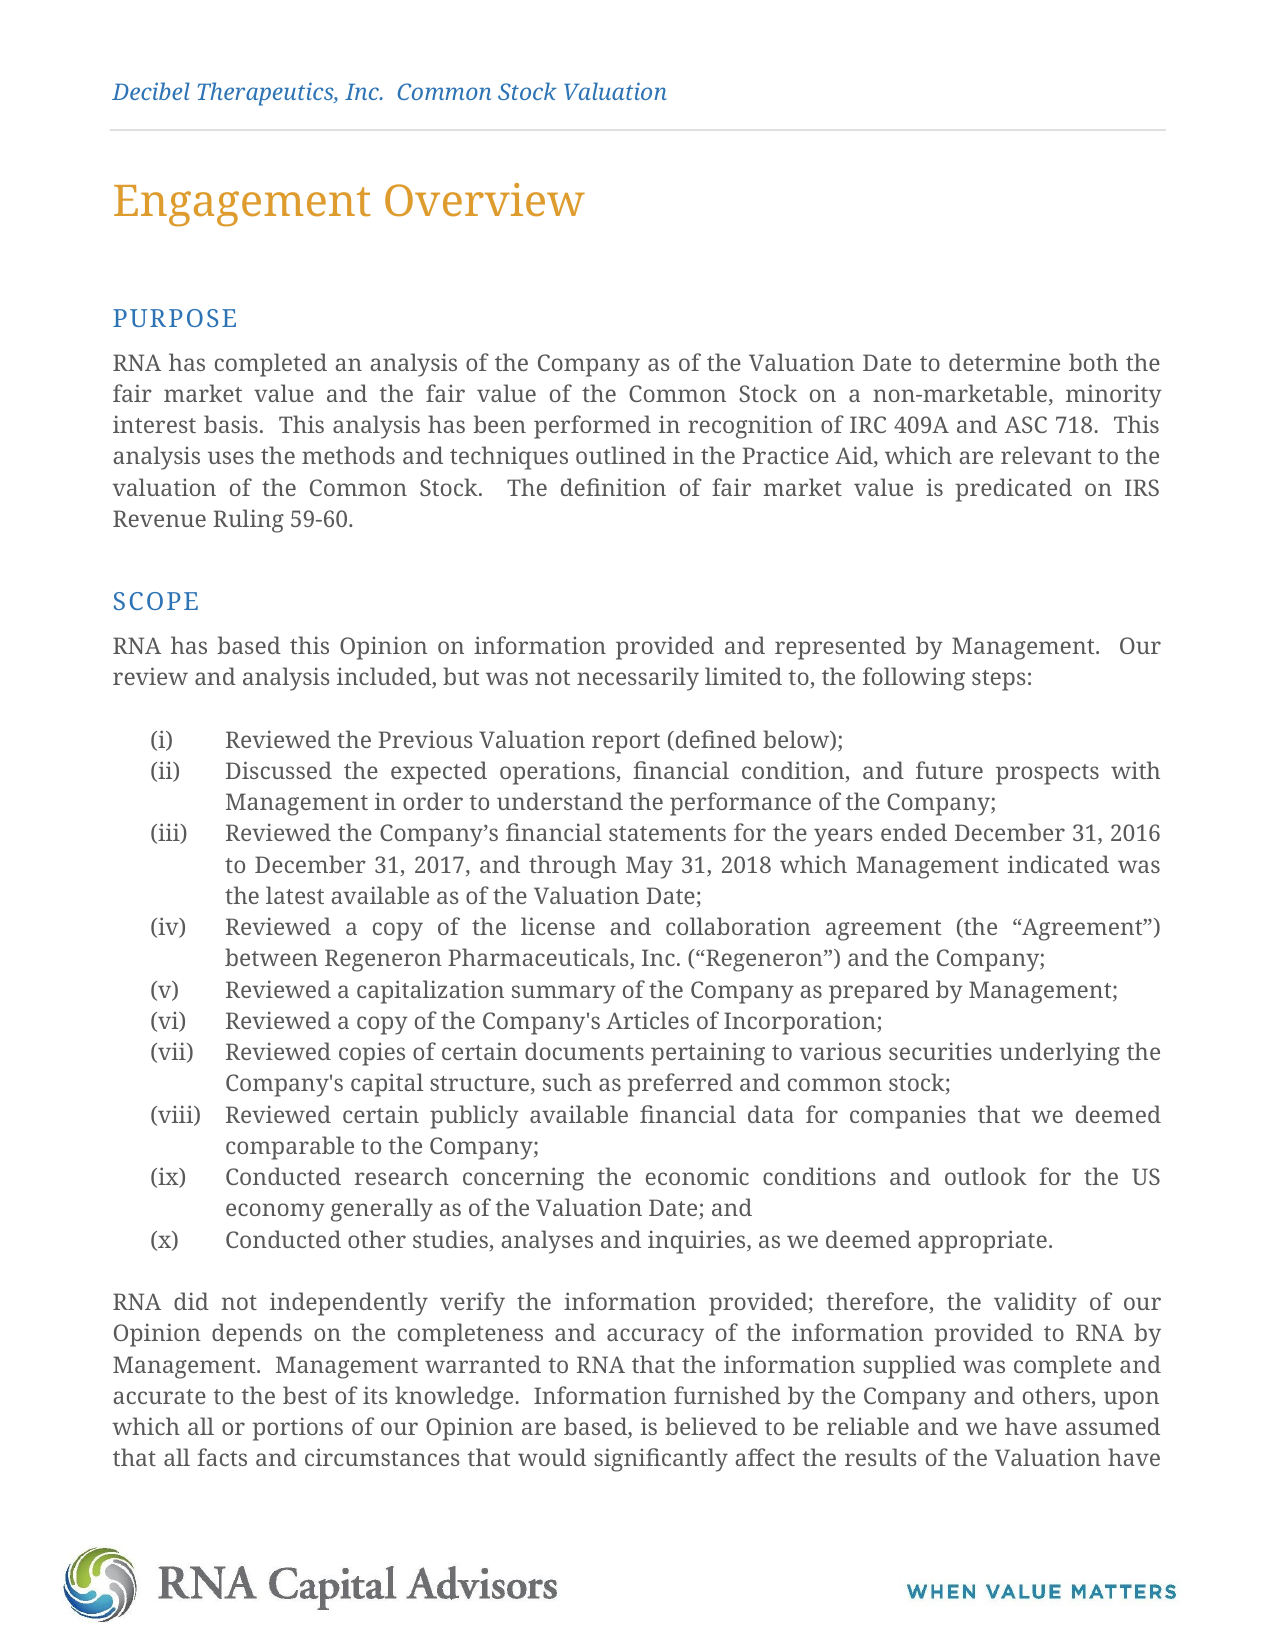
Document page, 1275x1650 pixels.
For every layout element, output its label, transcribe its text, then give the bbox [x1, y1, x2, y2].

list Reviewed copies of certain documents pertaining to various securities underlying the Company's capital structure, such as preferred and common stock; [150, 1036, 1162, 1098]
text Engagement Overview [112, 170, 1162, 229]
list Reviewed a capitalization summary of the Company as prepared by Management; [150, 973, 1162, 1004]
text RNA has completed an analysis of the Company as of the Valuation Date to determine both the fair market value and the fair value of the Common Stock on a non-marketable, minority interest basis. This analysis has been performed in recognition of IRC 409A and ASC 718. This analysis uses the methods and techniques outlined in the Practice Aid, which are relevant to the valuation of the Common Stock. The definition of fair market value is predicated on IRS Revenue Ruling 59-60. [112, 346, 1162, 533]
subtitle Scope [112, 586, 1162, 617]
list Conducted research concerning the economic conditions and outlook for the US economy generally as of the Valuation Date; and [150, 1161, 1162, 1223]
list Discussed the expected operations, financial condition, and future prospects with Management in order to understand the performance of the Company; [150, 754, 1162, 817]
list Reviewed certain publicly available financial data for companies that we deemed comparable to the Company; [150, 1098, 1162, 1161]
picture [51, 1536, 1194, 1628]
text RNA has based this Opinion on information provided and represented by Management. Our review and analysis included, but was not necessarily limited to, the following steps: [112, 629, 1162, 692]
list Reviewed a copy of the Company's Articles of Incorporation; [150, 1004, 1162, 1036]
picture [0, 114, 1275, 138]
list Conducted other studies, analyses and inquiries, as we deemed appropriate. [150, 1223, 1162, 1254]
subtitle Purpose [112, 302, 1162, 333]
list Reviewed the Company’s financial statements for the years ended December 31, 2016 to December 31, 2017, and through May 31, 2018 which Management indicated was the latest available as of the Valuation Date; [150, 817, 1162, 911]
list Reviewed the Previous Valuation report (defined below); [150, 723, 1162, 754]
list Reviewed a copy of the license and collaboration agreement (the “Agreement”) between Regeneron Pharmaceuticals, Inc. (“Regeneron”) and the Company; [150, 911, 1162, 973]
